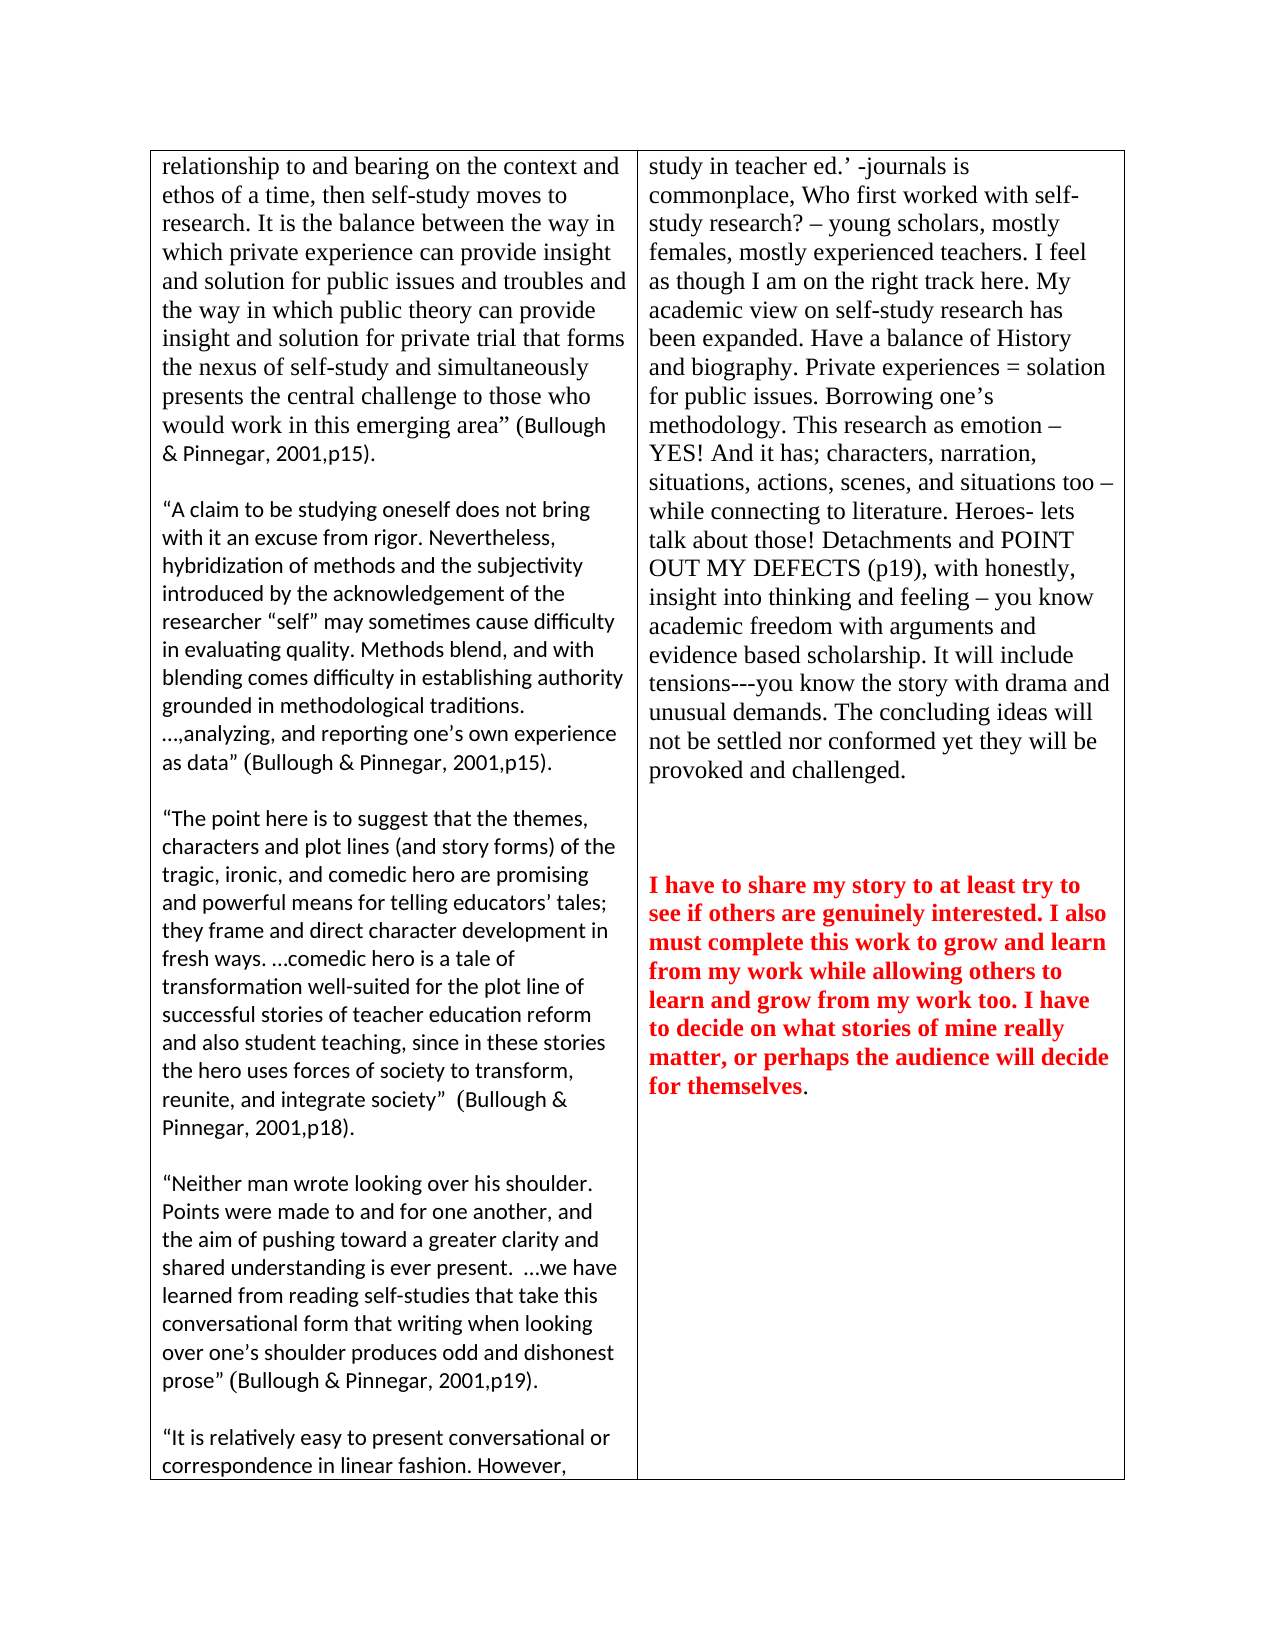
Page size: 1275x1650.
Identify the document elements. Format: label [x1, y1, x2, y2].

table_header [638, 151, 1124, 1479]
table_header [151, 151, 637, 1479]
